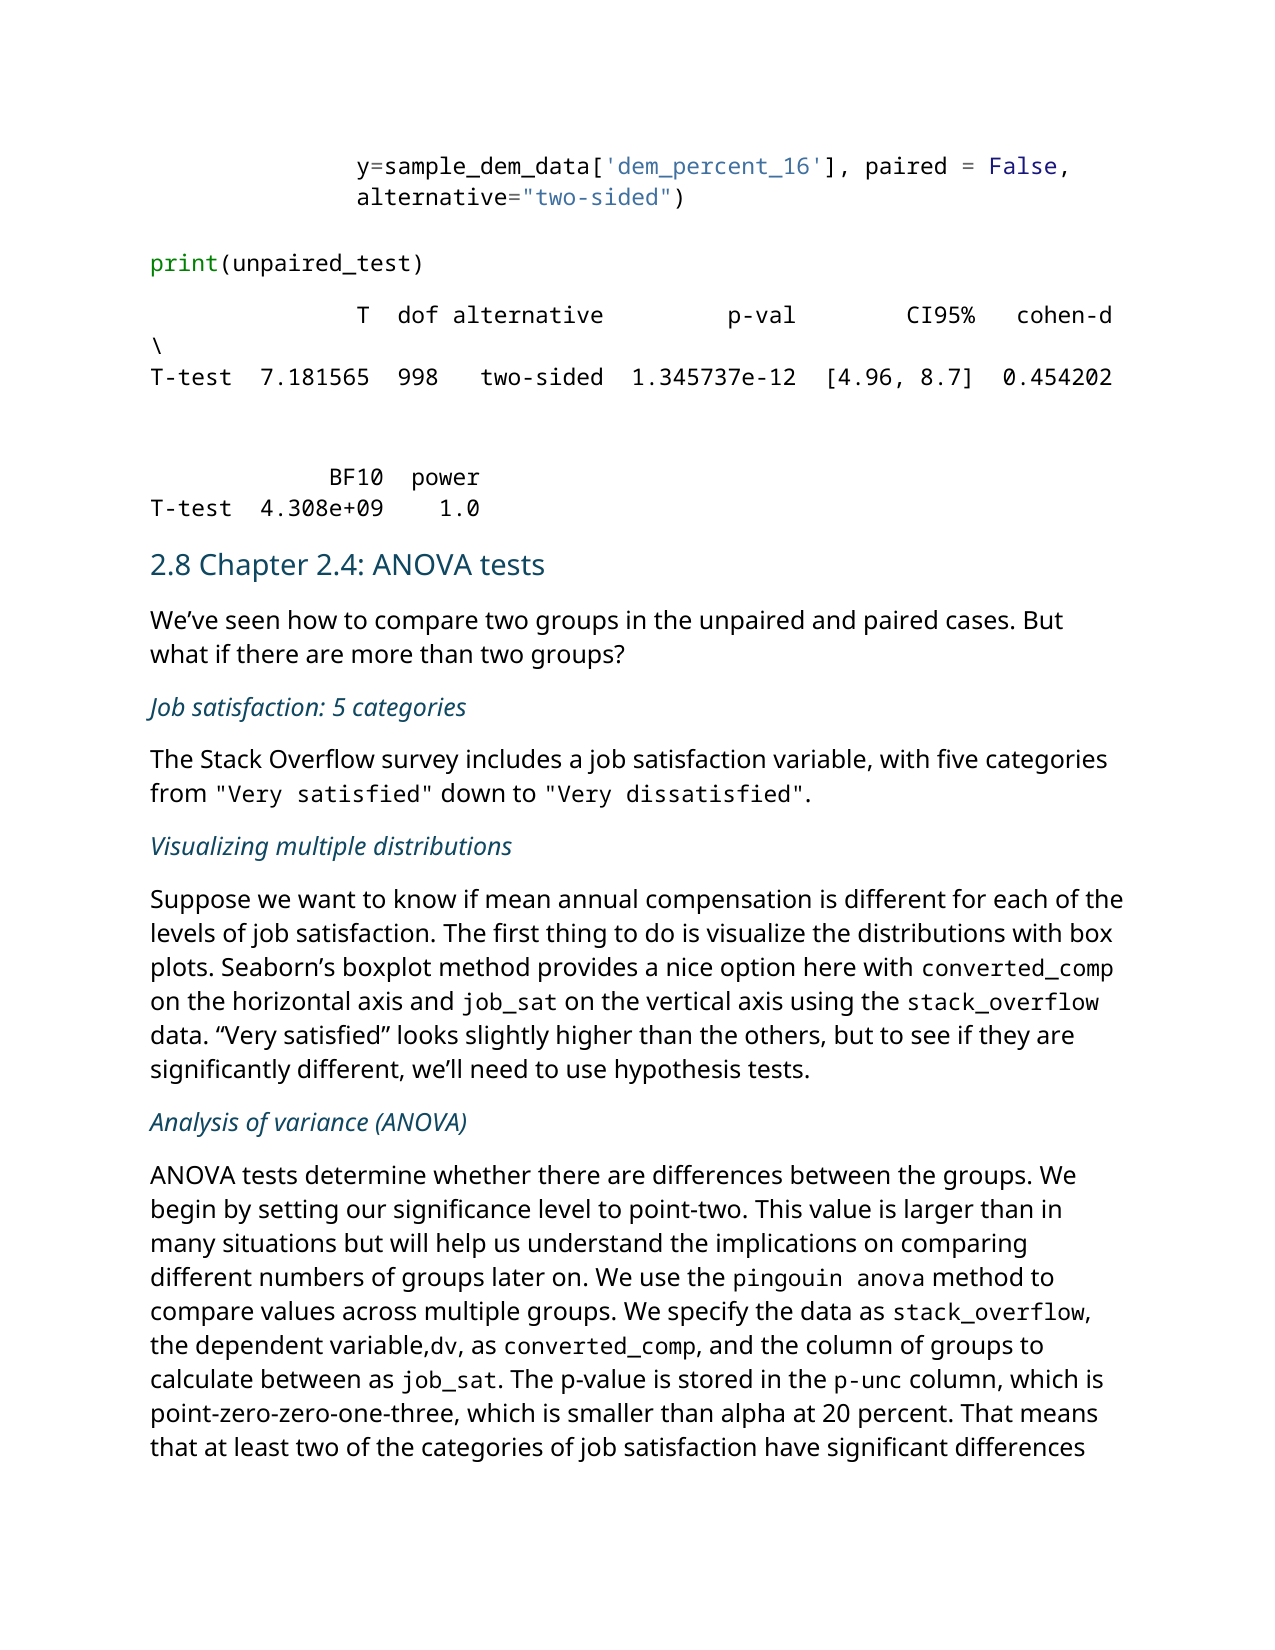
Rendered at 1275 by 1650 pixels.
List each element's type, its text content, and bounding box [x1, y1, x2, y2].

subtitle 2.8 Chapter 2.4: ANOVA tests [150, 544, 1125, 583]
subtitle Visualizing multiple distributions [150, 829, 1125, 863]
text We’ve seen how to compare two groups in the unpaired and paired cases. But what if there are more than two groups? [150, 602, 1125, 670]
text Suppose we want to know if mean annual compensation is different for each of the levels of job satisfaction. The first thing to do is visualize the distributions with box plots. Seaborn’s boxplot method provides a nice option here with converted_comp on the horizontal axis and job_sat on the vertical axis using the stack_overflow data. “Very satisfied” looks slightly higher than the others, but to see if they are significantly different, we’ll need to use hypothesis tests. [150, 882, 1125, 1086]
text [150, 1158, 1125, 1464]
subtitle Job satisfaction: 5 categories [150, 689, 1125, 723]
text T dof alternative p-val CI95% cohen-d \ T-test 7.181565 998 two-sided 1.345737e-12 [4.96, 8.7] 0.454202 BF10 power T-test 4.308e+09 1.0 [150, 299, 1125, 523]
text The Stack Overflow survey includes a job satisfaction variable, with five categories from "Very satisfied" down to "Very dissatisfied". [150, 742, 1125, 810]
subtitle Analysis of variance (ANOVA) [150, 1105, 1125, 1139]
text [150, 150, 1125, 278]
